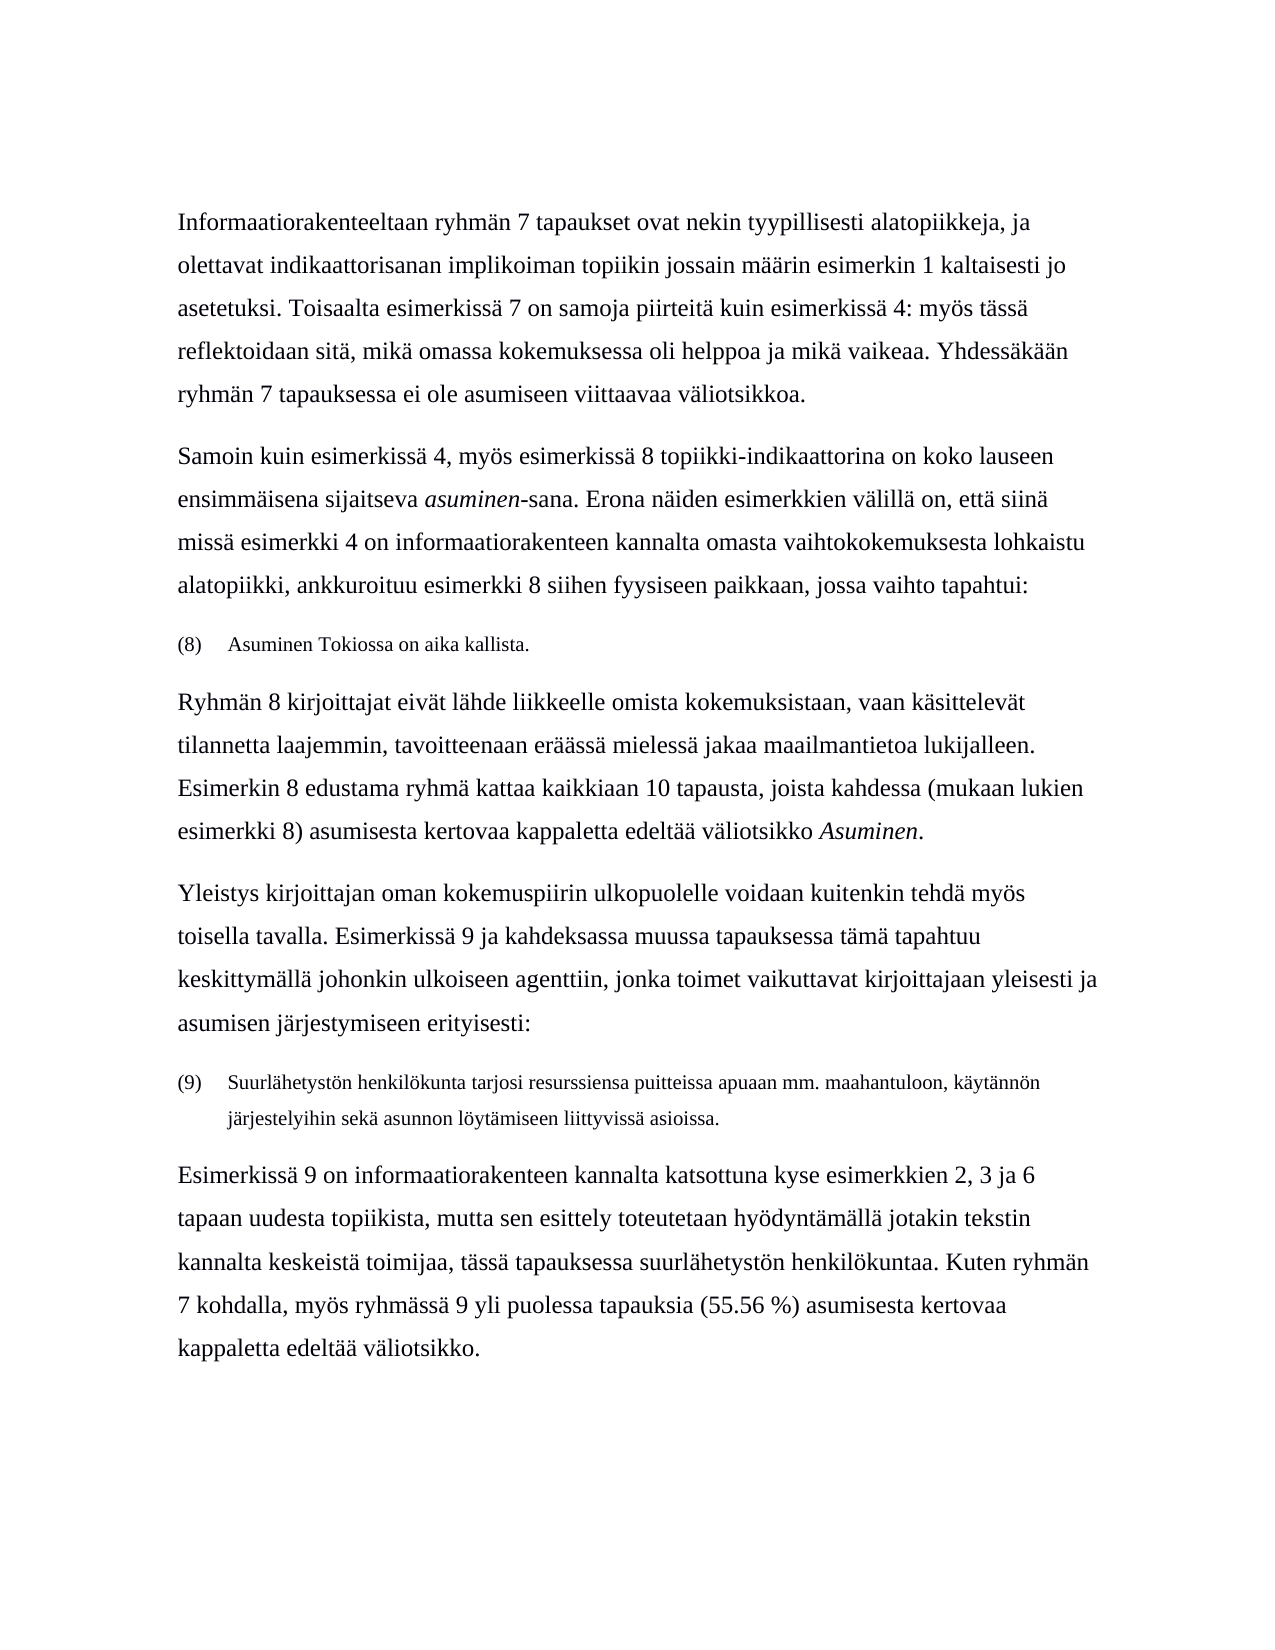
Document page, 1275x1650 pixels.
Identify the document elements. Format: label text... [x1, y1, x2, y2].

list Suurlähetystön henkilökunta tarjosi resurssiensa puitteissa apuaan mm. maahantuloon, käytännön järjestelyihin sekä asunnon löytämiseen liittyvissä asioissa. [177, 1069, 1098, 1130]
text Informaatiorakenteeltaan ryhmän 7 tapaukset ovat nekin tyypillisesti alatopiikkeja, ja olettavat indikaattorisanan implikoiman topiikin jossain määrin esimerkin 1 kaltaisesti jo asetetuksi. Toisaalta esimerkissä 7 on samoja piirteitä kuin esimerkissä 4: myös tässä reflektoidaan sitä, mikä omassa kokemuksessa oli helppoa ja mikä vaikeaa. Yhdessäkään ryhmän 7 tapauksessa ei ole asumiseen viittaavaa väliotsikkoa. [177, 207, 1098, 408]
list Asuminen Tokiossa on aika kallista. [177, 632, 1098, 656]
text Yleistys kirjoittajan oman kokemuspiirin ulkopuolelle voidaan kuitenkin tehdä myös toisella tavalla. Esimerkissä 9 ja kahdeksassa muussa tapauksessa tämä tapahtuu keskittymällä johonkin ulkoiseen agenttiin, jonka toimet vaikuttavat kirjoittajaan yleisesti ja asumisen järjestymiseen erityisesti: [177, 878, 1098, 1036]
text Ryhmän 8 kirjoittajat eivät lähde liikkeelle omista kokemuksistaan, vaan käsittelevät tilannetta laajemmin, tavoitteenaan eräässä mielessä jakaa maailmantietoa lukijalleen. Esimerkin 8 edustama ryhmä kattaa kaikkiaan 10 tapausta, joista kahdessa (mukaan lukien esimerkki 8) asumisesta kertovaa kappaletta edeltää väliotsikko Asuminen. [177, 687, 1098, 845]
text Esimerkissä 9 on informaatiorakenteen kannalta katsottuna kyse esimerkkien 2, 3 ja 6 tapaan uudesta topiikista, mutta sen esittely toteutetaan hyödyntämällä jotakin tekstin kannalta keskeistä toimijaa, tässä tapauksessa suurlähetystön henkilökuntaa. Kuten ryhmän 7 kohdalla, myös ryhmässä 9 yli puolessa tapauksia (55.56 %) asumisesta kertovaa kappaletta edeltää väliotsikko. [177, 1160, 1098, 1362]
text Samoin kuin esimerkissä 4, myös esimerkissä 8 topiikki-indikaattorina on koko lauseen ensimmäisena sijaitseva asuminen-sana. Erona näiden esimerkkien välillä on, että siinä missä esimerkki 4 on informaatiorakenteen kannalta omasta vaihtokokemuksesta lohkaistu alatopiikki, ankkuroituu esimerkki 8 siihen fyysiseen paikkaan, jossa vaihto tapahtui: [177, 441, 1098, 599]
